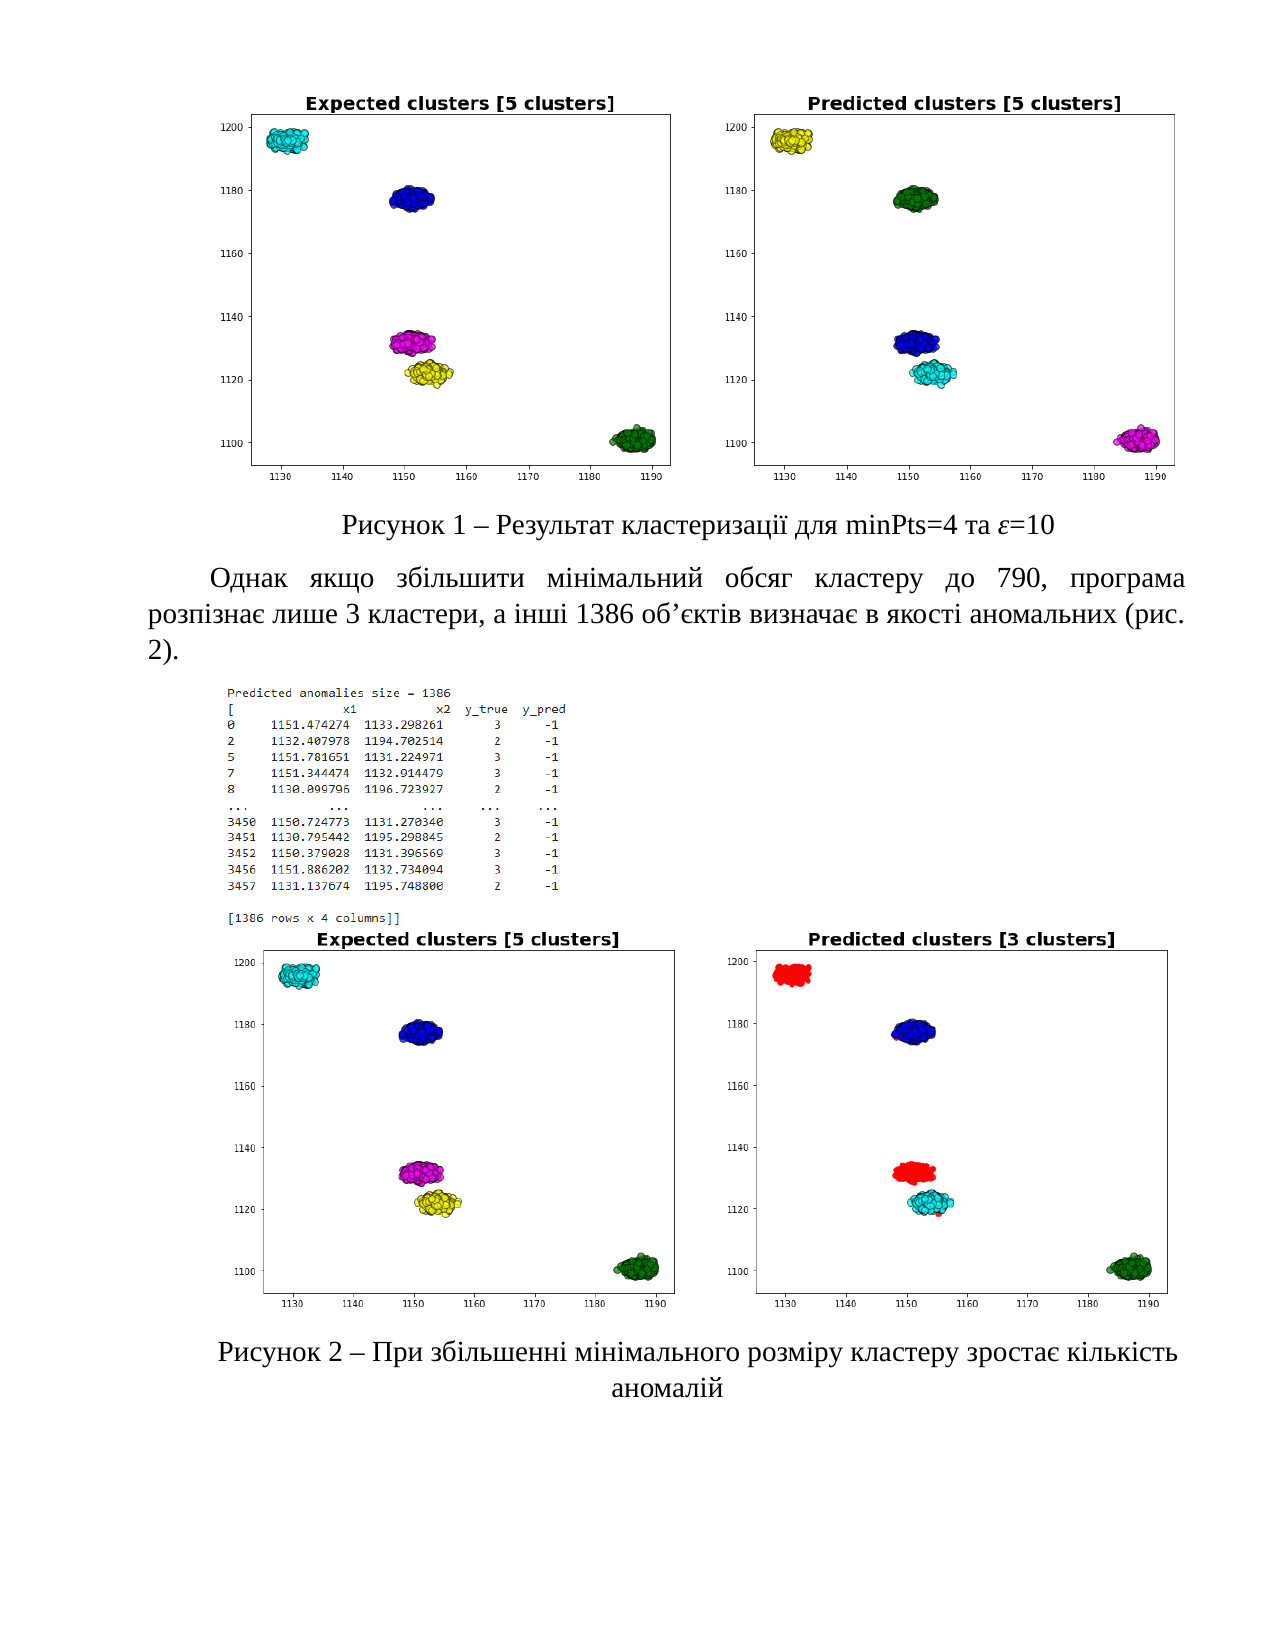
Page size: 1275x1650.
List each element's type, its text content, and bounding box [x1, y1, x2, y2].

picture [219, 684, 1177, 1316]
text Однак якщо збільшити мінімальний обсяг кластеру до 790, програма розпізнає лише 3 кластери, а інші 1386 об’єктів визначає в якості аномальних (рис. 2). [148, 560, 1186, 666]
picture [209, 88, 1186, 488]
text Рисунок 2 – При збільшенні мінімального розміру кластеру зростає кількість аномалій [148, 1334, 1186, 1404]
text Рисунок 1 – Результат кластеризації для minPts=4 та ε=10 [148, 507, 1186, 540]
